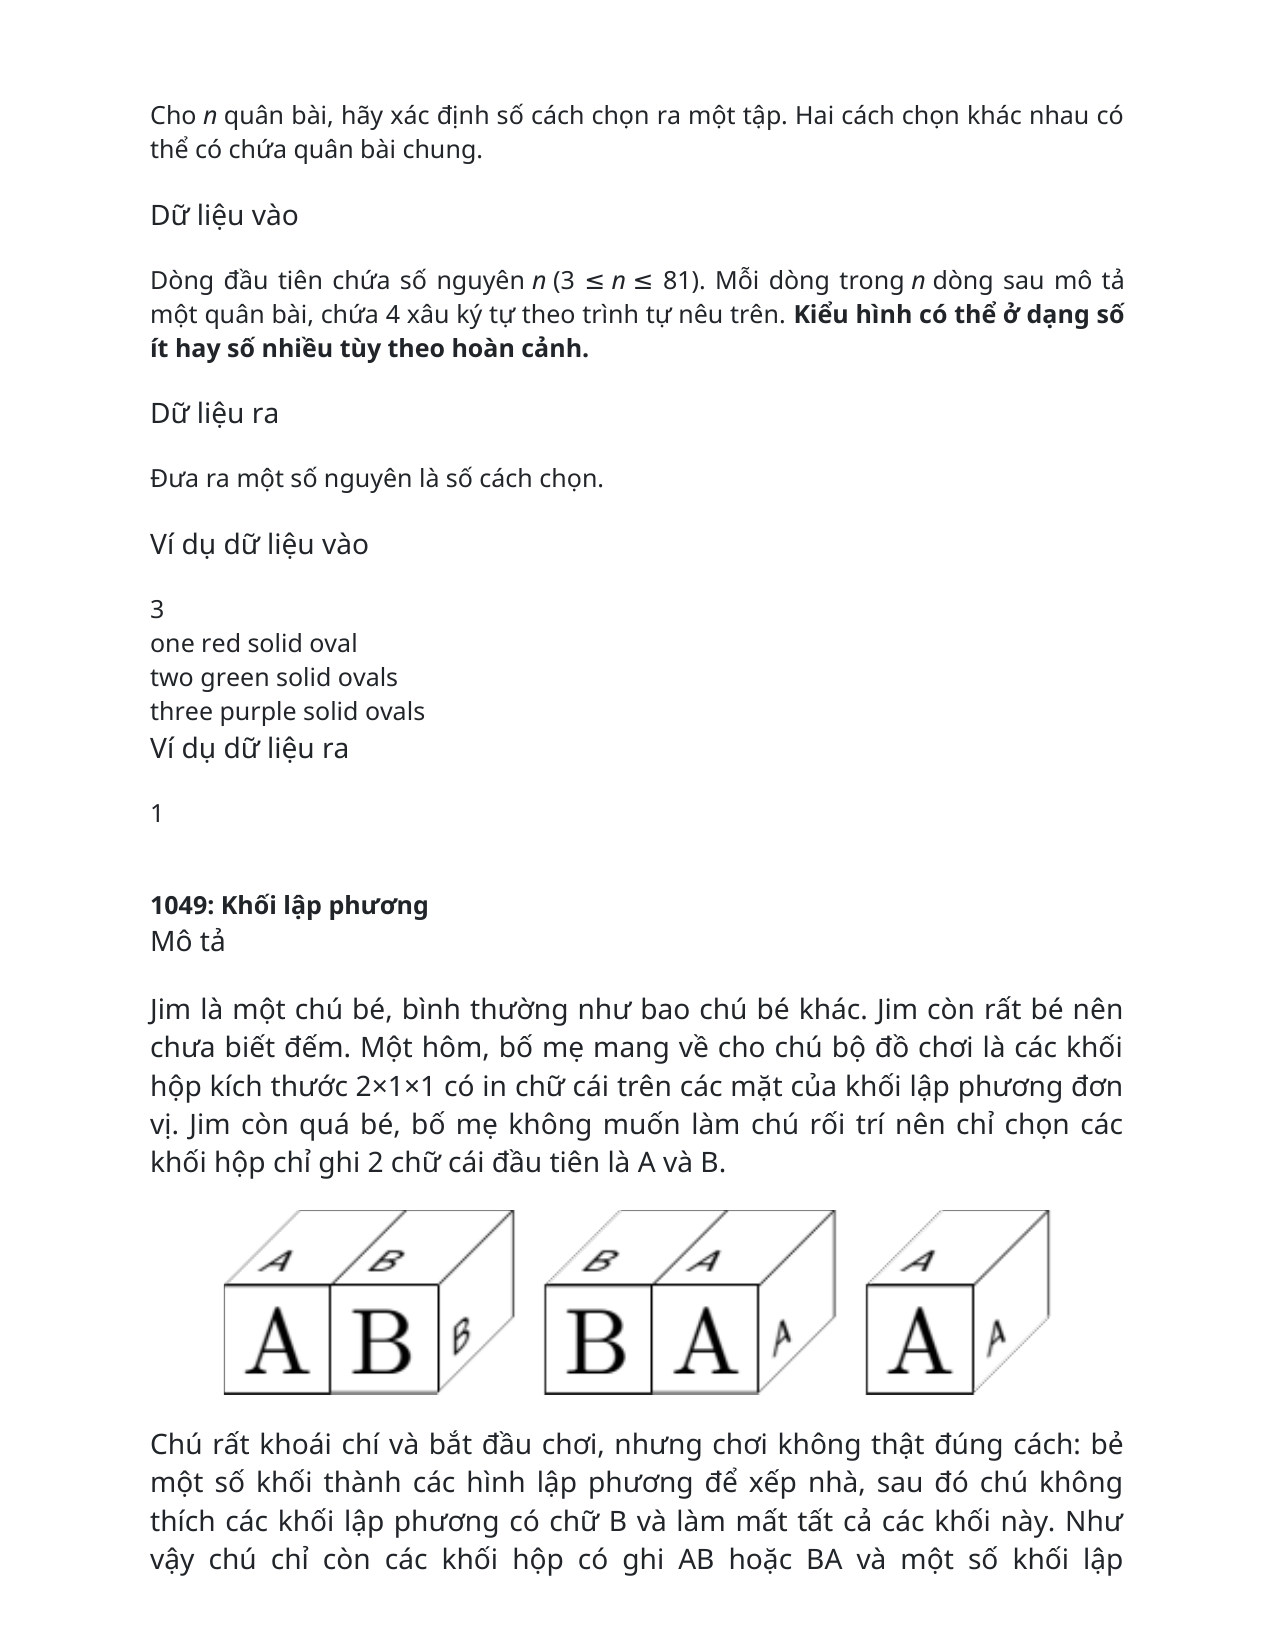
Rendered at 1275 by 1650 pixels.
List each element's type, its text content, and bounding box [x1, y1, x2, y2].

subtitle 1049: Khối lập phương [150, 888, 1125, 922]
text one red solid oval [150, 626, 1125, 660]
text Đưa ra một số nguyên là số cách chọn. [150, 461, 1125, 495]
text Dữ liệu ra [150, 394, 1125, 432]
text Jim là một chú bé, bình thường như bao chú bé khác. Jim còn rất bé nên chưa biết đếm. Một hôm, bố mẹ mang về cho chú bộ đồ chơi là các khối hộp kích thước 2×1×1 có in chữ cái trên các mặt của khối lập phương đơn vị. Jim còn quá bé, bố mẹ không muốn làm chú rối trí nên chỉ chọn các khối hộp chỉ ghi 2 chữ cái đầu tiên là A và B. [150, 989, 1125, 1181]
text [150, 1424, 1125, 1577]
text Dữ liệu vào [150, 195, 1125, 233]
text Cho n quân bài, hãy xác định số cách chọn ra một tập. Hai cách chọn khác nhau có thể có chứa quân bài chung. [150, 97, 1125, 166]
text Ví dụ dữ liệu ra [150, 728, 1125, 766]
text 1 [150, 796, 1125, 830]
picture [223, 1210, 1052, 1395]
text Ví dụ dữ liệu vào [150, 524, 1125, 563]
text three purple solid ovals [150, 694, 1125, 728]
text 3 [150, 592, 1125, 626]
subtitle Mô tả [150, 922, 1125, 960]
text two green solid ovals [150, 660, 1125, 694]
text Dòng đầu tiên chứa số nguyên n (3 ≤ n ≤ 81). Mỗi dòng trong n dòng sau mô tả một quân bài, chứa 4 xâu ký tự theo trình tự nêu trên. Kiểu hình có thể ở dạng số ít hay số nhiều tùy theo hoàn cảnh. [150, 262, 1125, 364]
